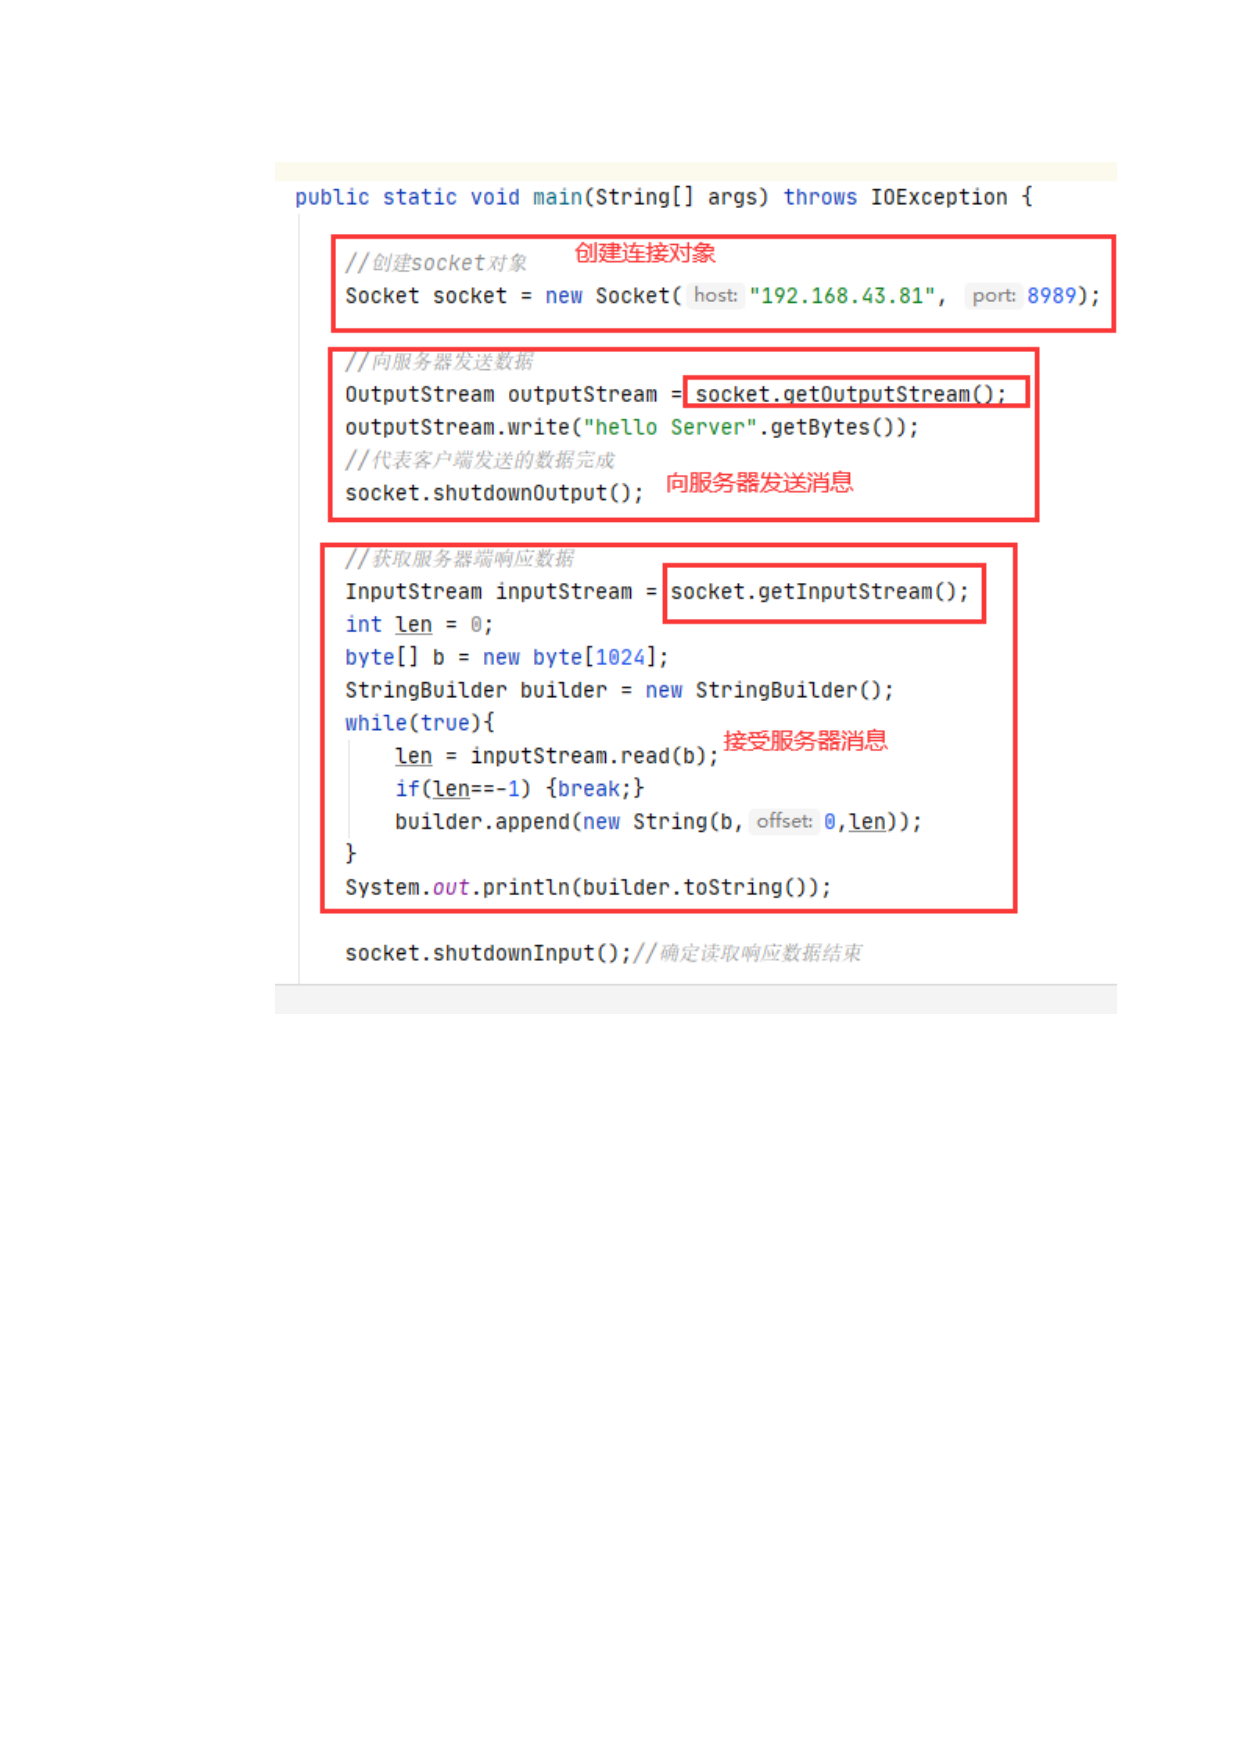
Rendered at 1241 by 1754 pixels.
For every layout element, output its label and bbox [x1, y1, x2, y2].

picture [275, 162, 1118, 1014]
